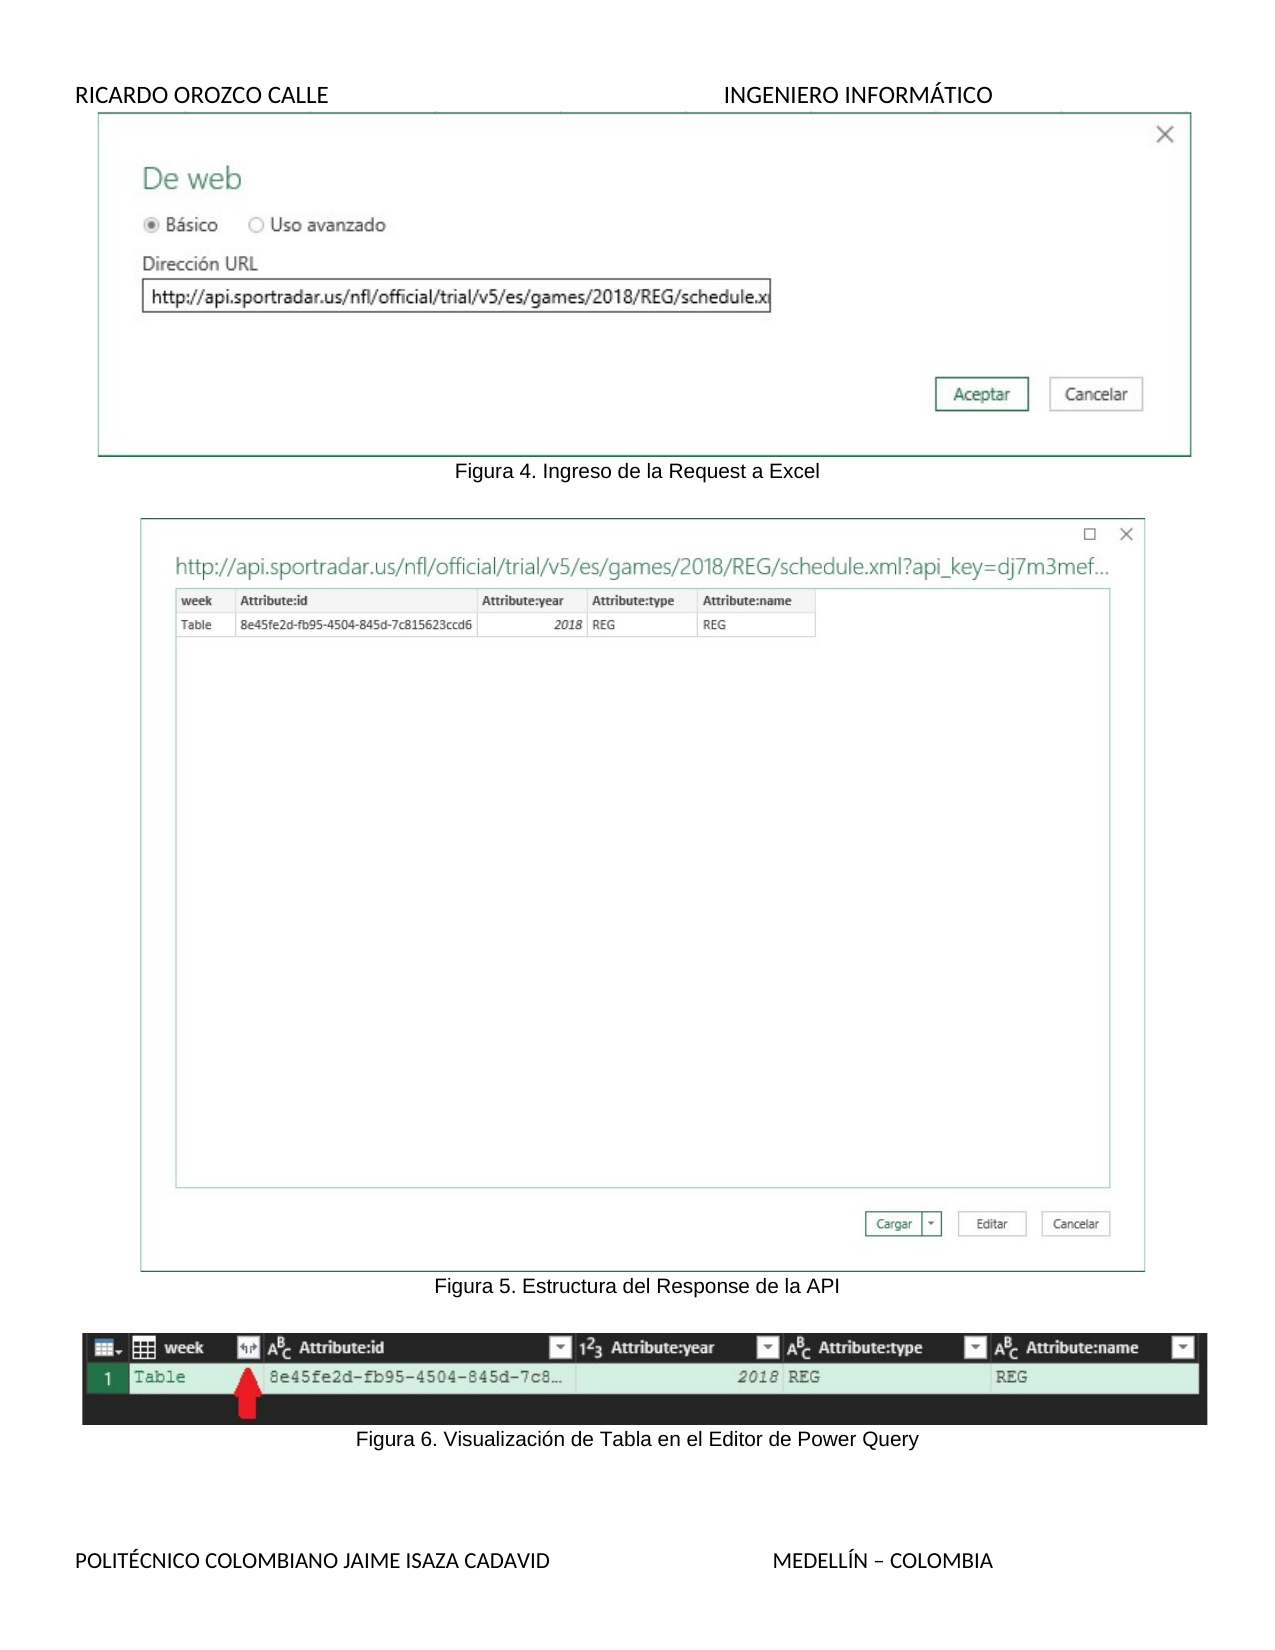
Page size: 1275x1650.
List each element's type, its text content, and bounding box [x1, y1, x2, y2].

picture [140, 518, 1146, 1272]
text Figura 5. Estructura del Response de la API [75, 1274, 1200, 1298]
picture [97, 111, 1192, 457]
text Figura 6. Visualización de Tabla en el Editor de Power Query [75, 1427, 1200, 1451]
picture [82, 1333, 1208, 1425]
text Figura 4. Ingreso de la Request a Excel [75, 459, 1200, 483]
